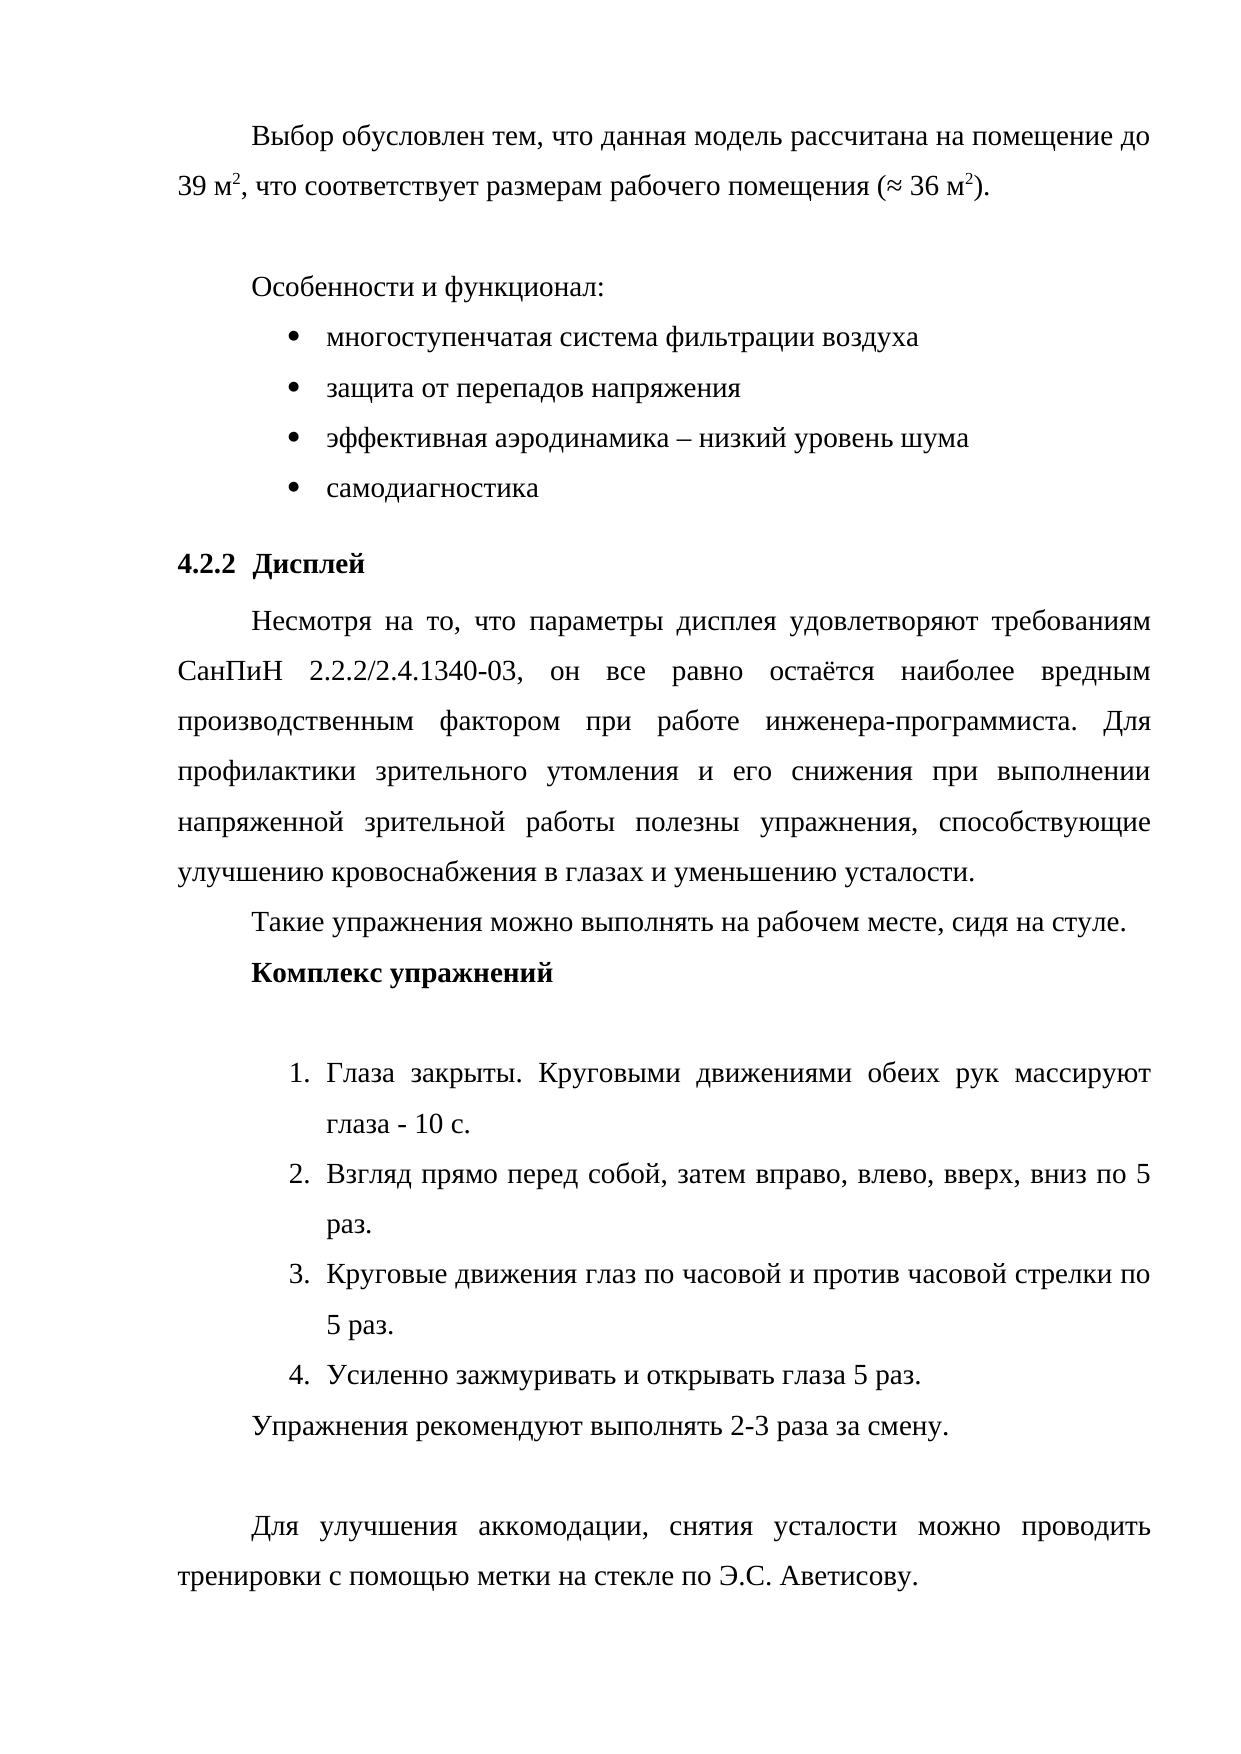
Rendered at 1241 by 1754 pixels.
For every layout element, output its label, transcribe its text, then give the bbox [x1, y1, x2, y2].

text Выбор обусловлен тем, что данная модель рассчитана на помещение до 39 м2, что соответствует размерам рабочего помещения (≈ 36 м2). [177, 118, 1152, 202]
text Упражнения рекомендуют выполнять 2-3 раза за смену. [177, 1408, 1152, 1441]
list эффективная аэродинамика – низкий уровень шума [288, 420, 1152, 454]
list самодиагностика [288, 471, 1152, 504]
subtitle Дисплей [177, 546, 1152, 579]
list Усиленно зажмуривать и открывать глаза 5 раз. [288, 1357, 1152, 1391]
text Для улучшения аккомодации, снятия усталости можно проводить тренировки с помощью метки на стекле по Э.С. Аветисову. [177, 1508, 1152, 1592]
text Такие упражнения можно выполнять на рабочем месте, сидя на стуле. [177, 904, 1152, 938]
text Комплекс упражнений [177, 955, 1152, 988]
list Круговые движения глаз по часовой и против часовой стрелки по 5 раз. [288, 1257, 1152, 1341]
list Взгляд прямо перед собой, затем вправо, влево, вверх, вниз по 5 раз. [288, 1156, 1152, 1240]
list защита от перепадов напряжения [288, 370, 1152, 403]
text Несмотря на то, что параметры дисплея удовлетворяют требованиям СанПиН 2.2.2/2.4.1340-03, он все равно остаётся наиболее вредным производственным фактором при работе инженера-программиста. Для профилактики зрительного утомления и его снижения при выполнении напряженной зрительной работы полезны упражнения, способствующие улучшению кровоснабжения в глазах и уменьшению усталости. [177, 603, 1152, 888]
list Глаза закрыты. Круговыми движениями обеих рук массируют глаза - 10 с. [288, 1055, 1152, 1139]
list многоступенчатая система фильтрации воздуха [288, 319, 1152, 353]
text Особенности и функционал: [177, 269, 1152, 303]
